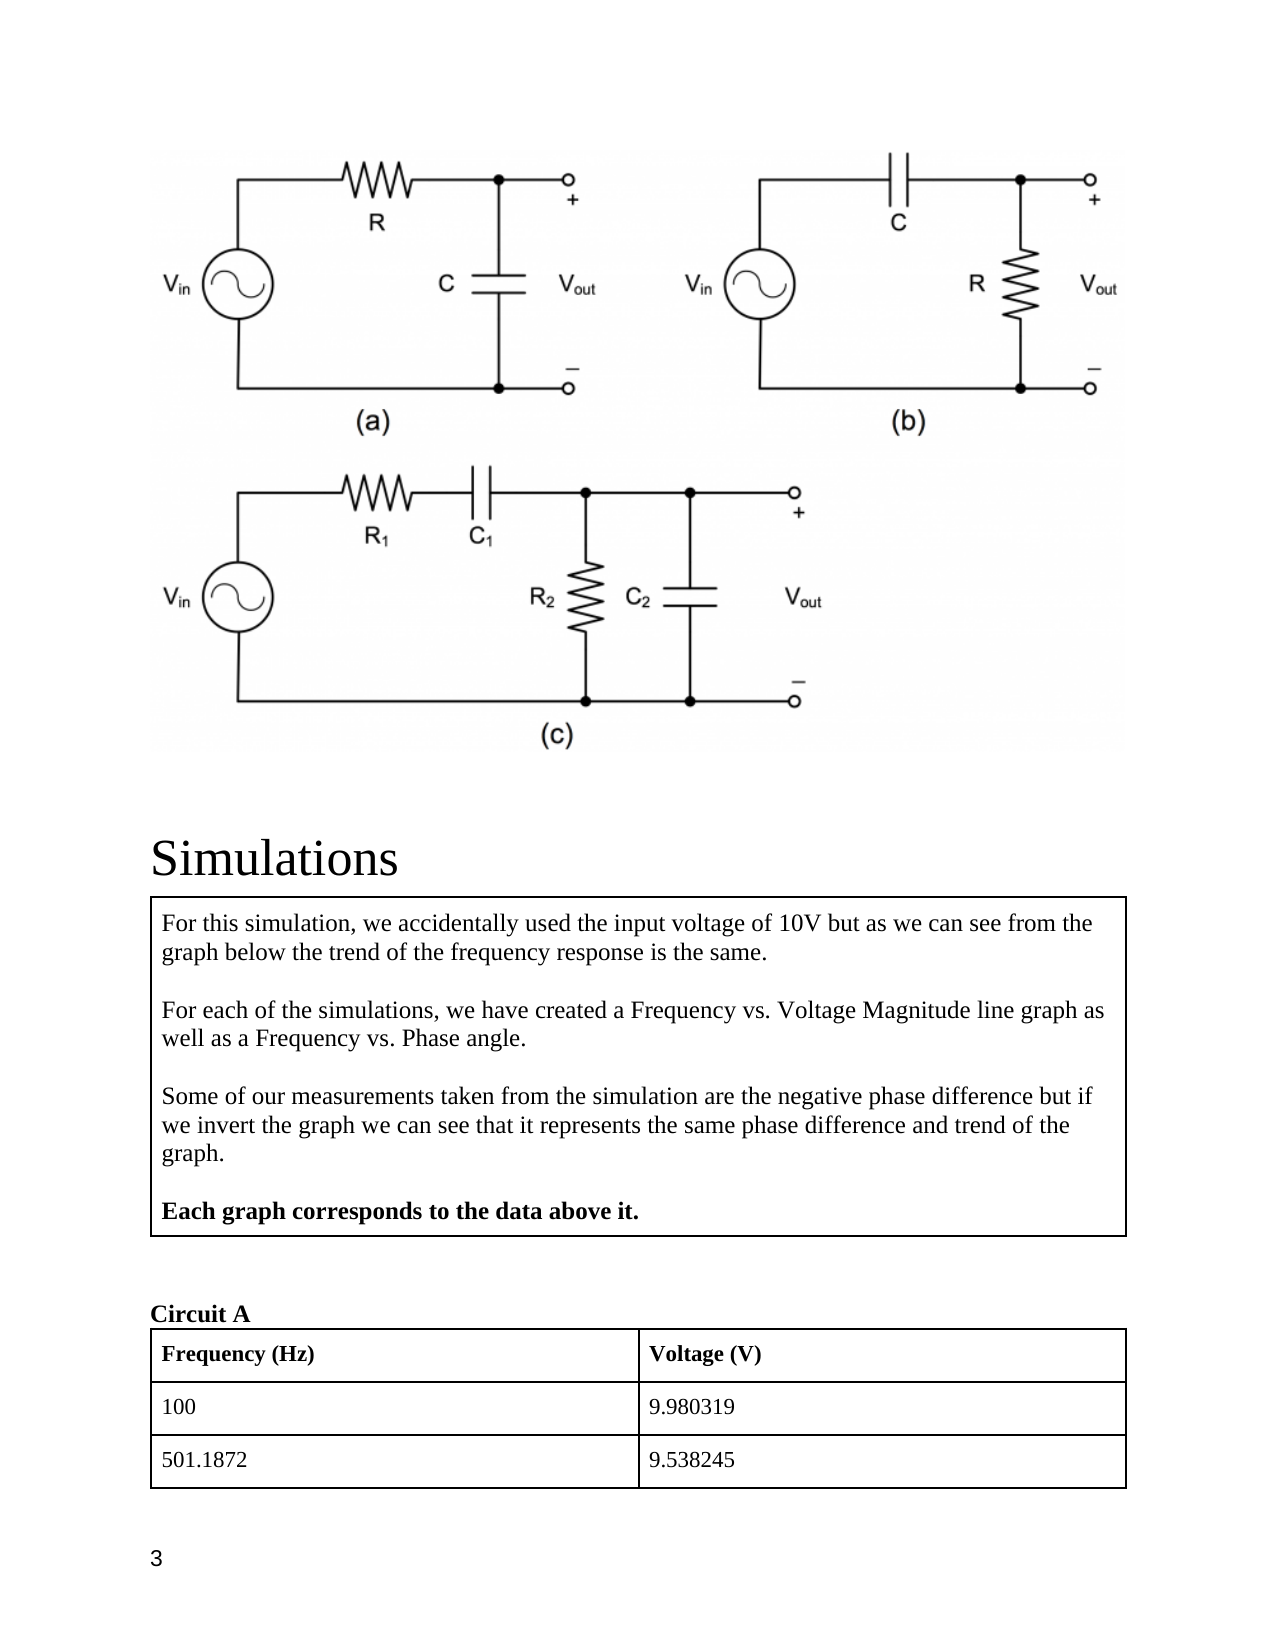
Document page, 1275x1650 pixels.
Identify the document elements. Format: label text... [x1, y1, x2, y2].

table_cell 9.538245 [640, 1436, 1125, 1487]
table_header For this simulation, we accidentally used the input voltage of 10V but as we can see from the graph below the trend of the frequency response is the same. For each of the simulations, we have created a Frequency vs. Voltage Magnitude line graph as well as a Frequency vs. Phase angle. Some of our measurements taken from the simulation are the negative phase difference but if we invert the graph we can see that it represents the same phase difference and trend of the graph. Each graph corresponds to the data above it. [152, 898, 1125, 1235]
picture [150, 150, 1125, 752]
table_cell 501.1872 [152, 1436, 638, 1487]
table_cell 100 [152, 1383, 638, 1434]
text Circuit A [150, 1299, 1125, 1328]
table_header Voltage (V) [640, 1330, 1125, 1381]
table_header Frequency (Hz) [152, 1330, 638, 1381]
table_cell 9.980319 [640, 1383, 1125, 1434]
text Simulations [150, 827, 1125, 887]
